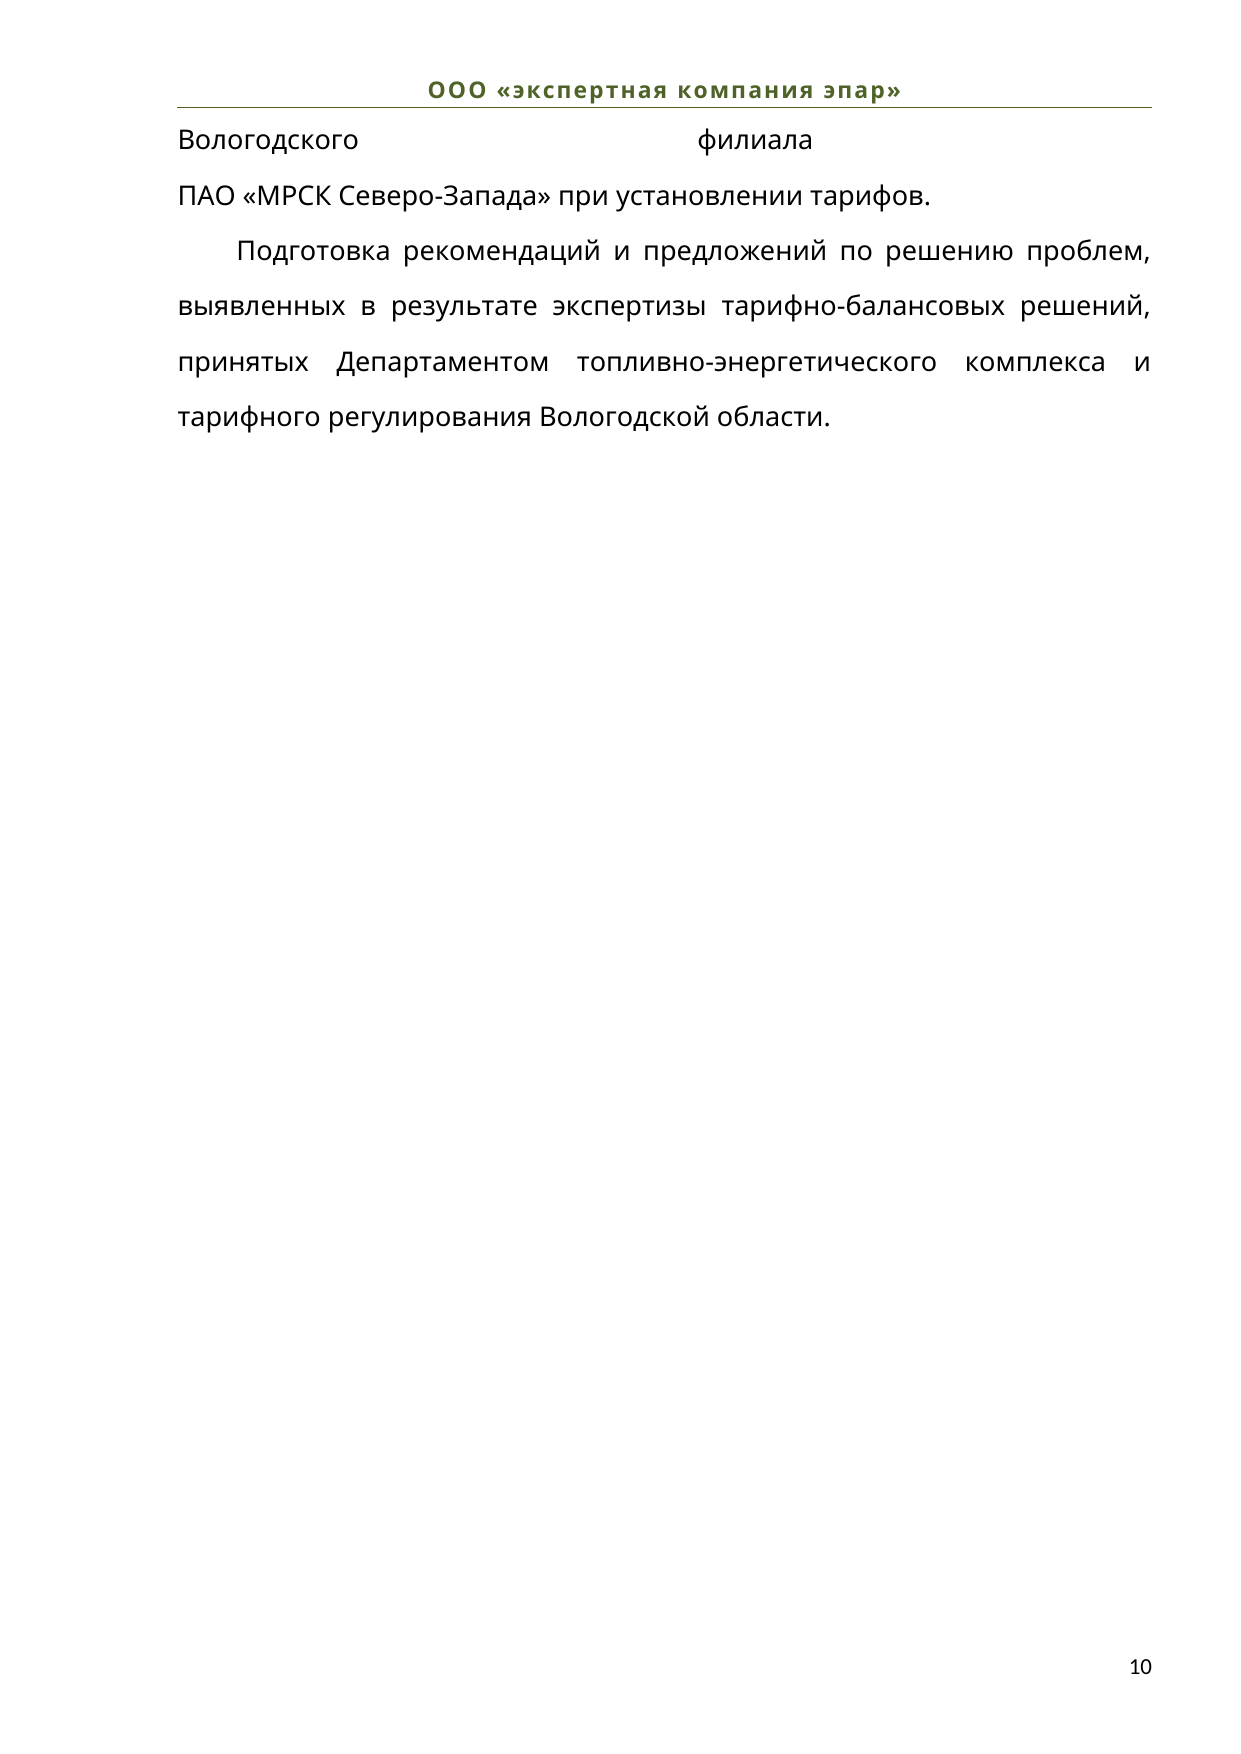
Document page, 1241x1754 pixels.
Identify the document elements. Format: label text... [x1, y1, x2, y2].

text Подготовка рекомендаций и предложений по решению проблем, выявленных в результате экспертизы тарифно-балансовых решений, принятых Департаментом топливно-энергетического комплекса и тарифного регулирования Вологодской области. [177, 231, 1152, 434]
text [177, 121, 1152, 213]
